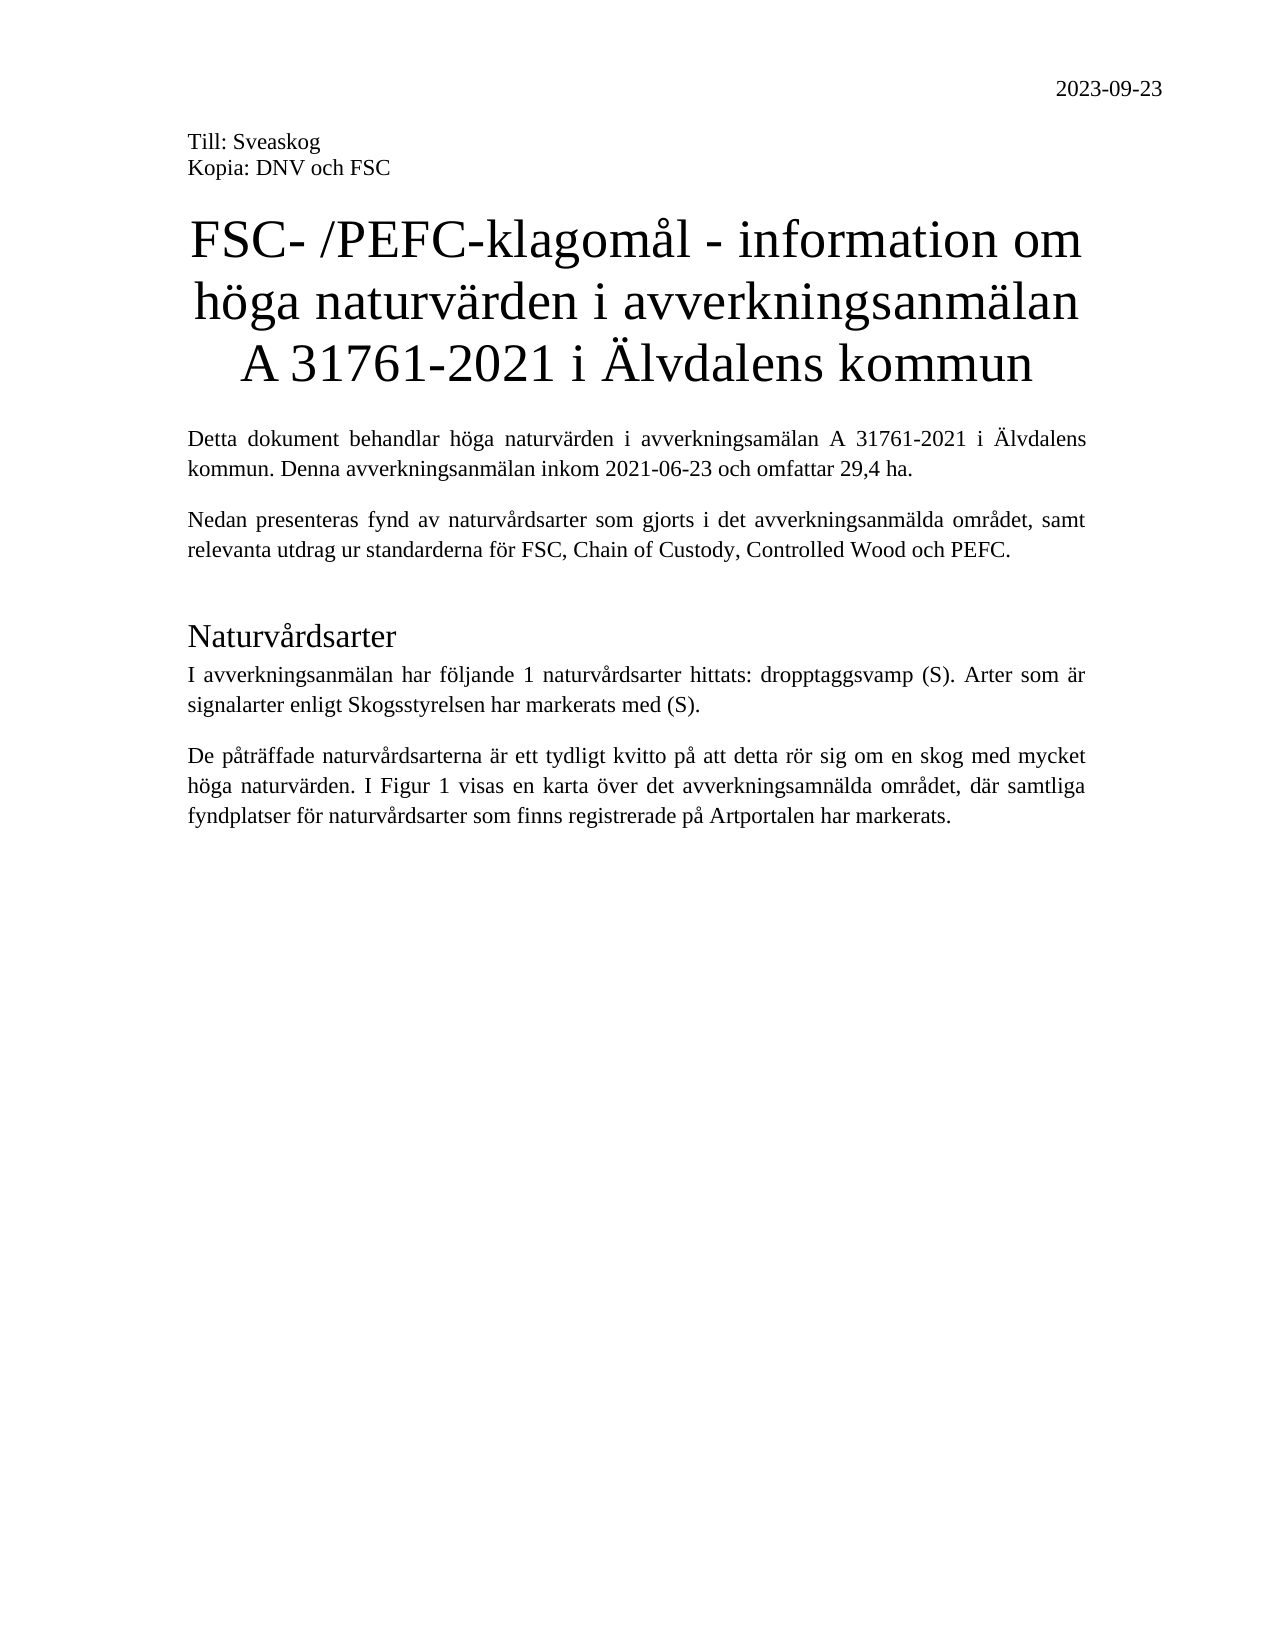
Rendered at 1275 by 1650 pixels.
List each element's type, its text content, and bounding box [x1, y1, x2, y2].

text I avverkningsanmälan har följande 1 naturvårdsarter hittats: dropptaggsvamp (S). Arter som är signalarter enligt Skogsstyrelsen har markerats med (S). [187, 661, 1087, 717]
text Nedan presenteras fynd av naturvårdsarter som gjorts i det avverkningsanmälda området, samt relevanta utdrag ur standarderna för FSC, Chain of Custody, Controlled Wood och PEFC. [187, 506, 1087, 563]
text Detta dokument behandlar höga naturvärden i avverkningsamälan A 31761-2021 i Älvdalens kommun. Denna avverkningsanmälan inkom 2021-06-23 och omfattar 29,4 ha. [187, 425, 1087, 481]
text De påträffade naturvårdsarterna är ett tydligt kvitto på att detta rör sig om en skog med mycket höga naturvärden. I Figur 1 visas en karta över det avverkningsamnälda området, där samtliga fyndplatser för naturvårdsarter som finns registrerade på Artportalen har markerats. [187, 742, 1087, 829]
title FSC- /PEFC-klagomål - information om höga naturvärden i avverkningsanmälan A 31761-2021 i Älvdalens kommun [187, 207, 1087, 394]
subtitle Naturvårdsarter [187, 617, 1087, 655]
